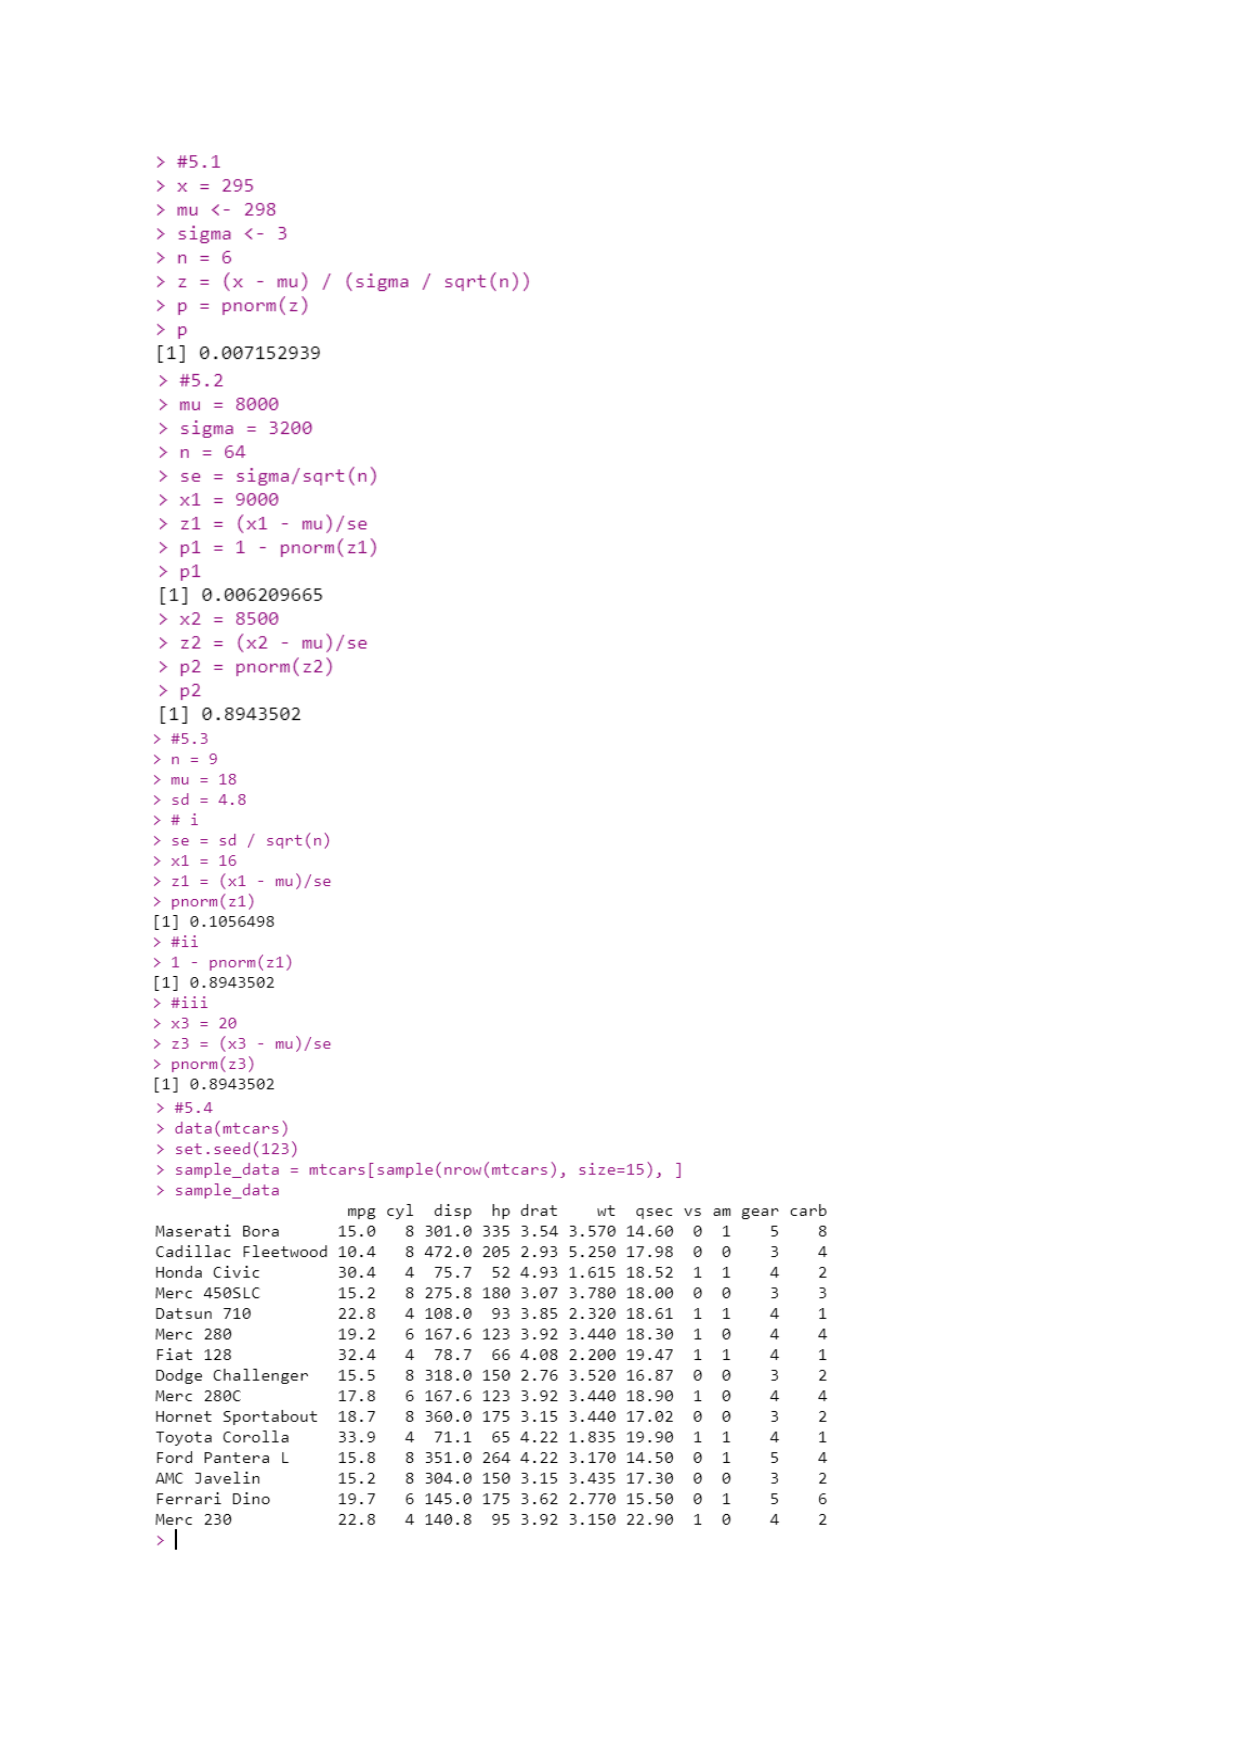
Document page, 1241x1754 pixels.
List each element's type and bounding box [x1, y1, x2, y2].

picture [150, 730, 744, 1099]
picture [150, 369, 927, 729]
picture [150, 150, 793, 368]
picture [150, 1100, 961, 1553]
